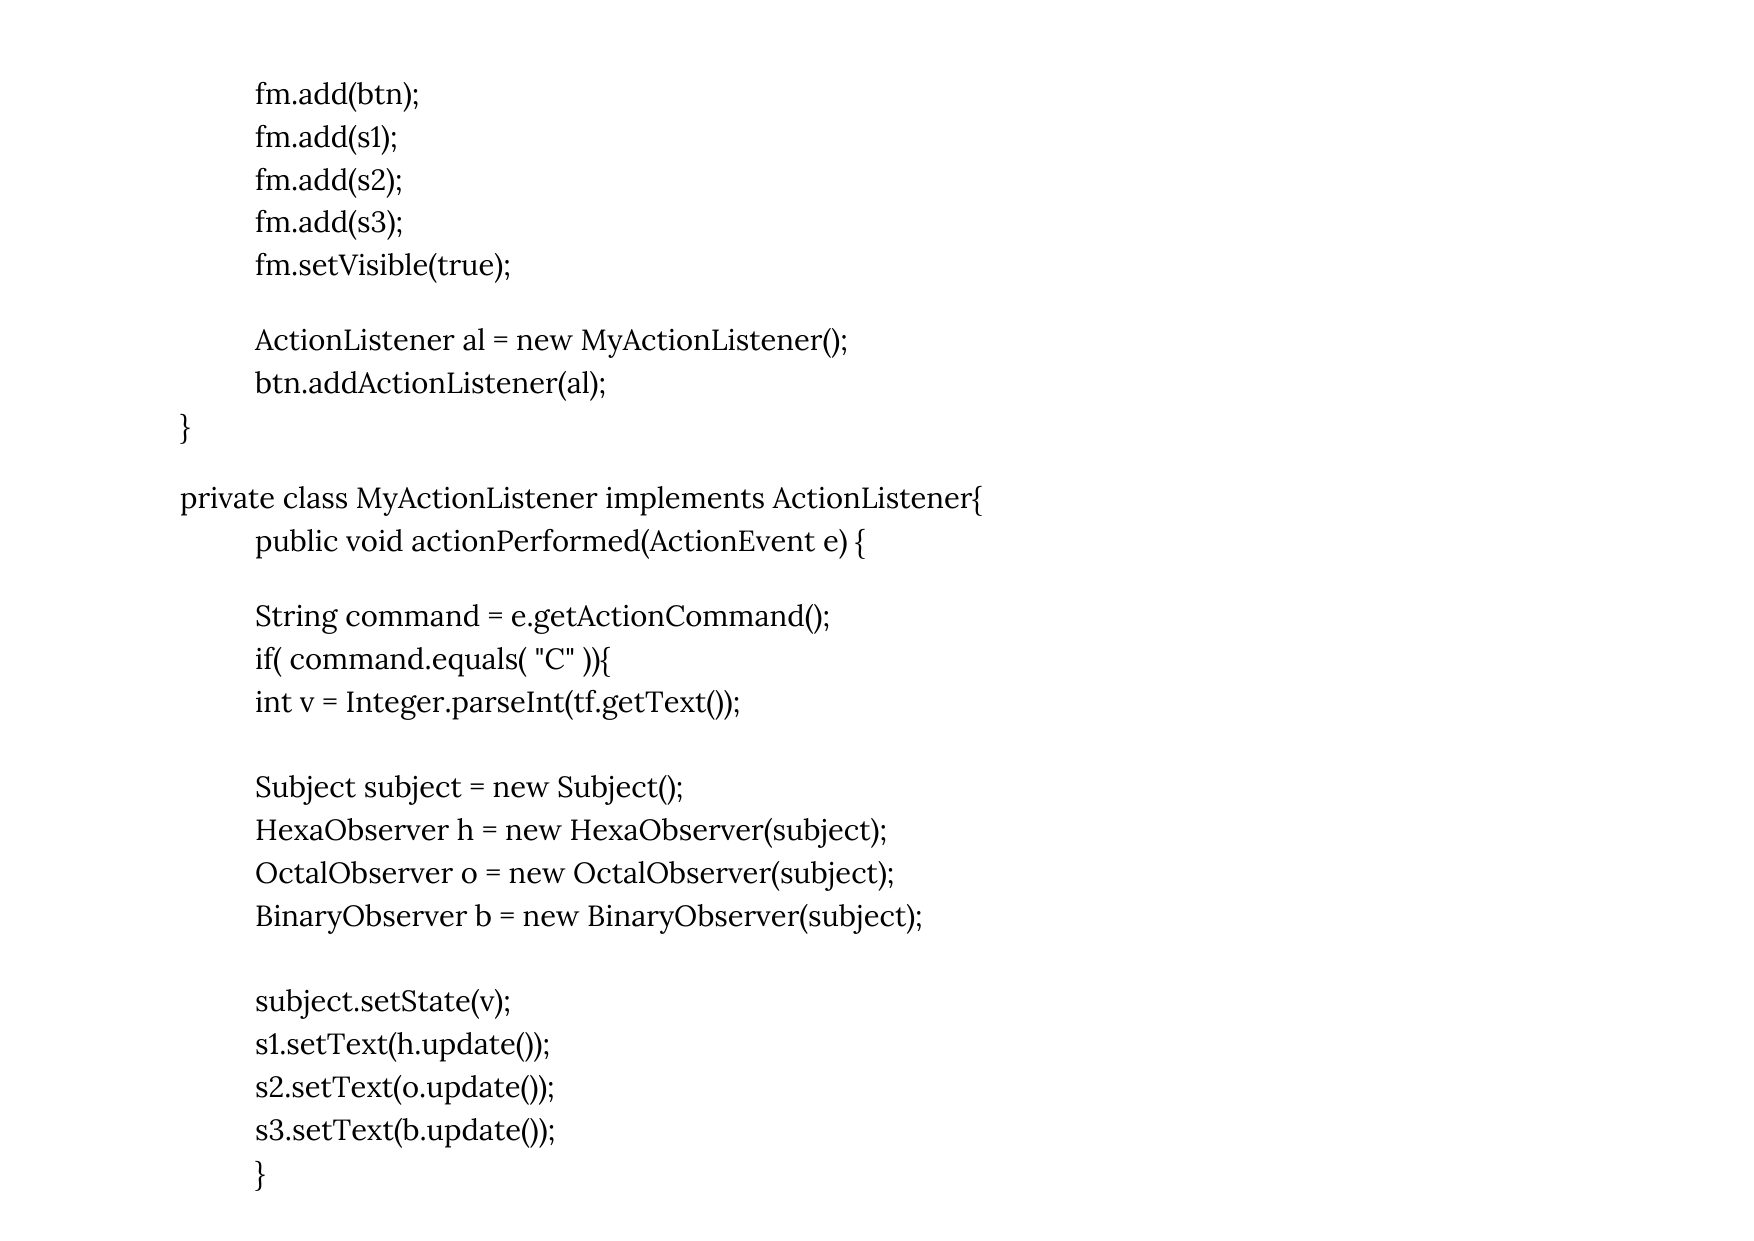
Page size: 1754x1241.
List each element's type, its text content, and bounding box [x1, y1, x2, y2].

text HexaObserver h = new HexaObserver(subject); [30, 811, 1724, 848]
text BinaryObserver b = new BinaryObserver(subject); [30, 897, 1724, 934]
text ActionListener al = new MyActionListener(); [30, 321, 1724, 358]
text if( command.equals( "C" )){ [30, 640, 1724, 677]
text fm.add(s3); [30, 203, 1724, 241]
text s2.setText(o.update()); [30, 1068, 1724, 1105]
text fm.setVisible(true); [30, 246, 1724, 283]
text fm.add(s1); [30, 118, 1724, 155]
text int v = Integer.parseInt(tf.getText()); [30, 683, 1724, 720]
text fm.add(btn); [30, 75, 1724, 112]
text public void actionPerformed(ActionEvent e) { [30, 522, 1724, 560]
text subject.setState(v); [30, 982, 1724, 1020]
text Subject subject = new Subject(); [30, 768, 1724, 806]
text btn.addActionListener(al); [30, 364, 1724, 401]
text String command = e.getActionCommand(); [30, 597, 1724, 634]
text s1.setText(h.update()); [30, 1025, 1724, 1062]
text fm.add(s2); [30, 161, 1724, 198]
text s3.setText(b.update()); [30, 1111, 1724, 1148]
text } [30, 407, 1724, 444]
text OctalObserver o = new OctalObserver(subject); [30, 854, 1724, 891]
text private class MyActionListener implements ActionListener{ [30, 479, 1724, 517]
text } [30, 1154, 1724, 1191]
